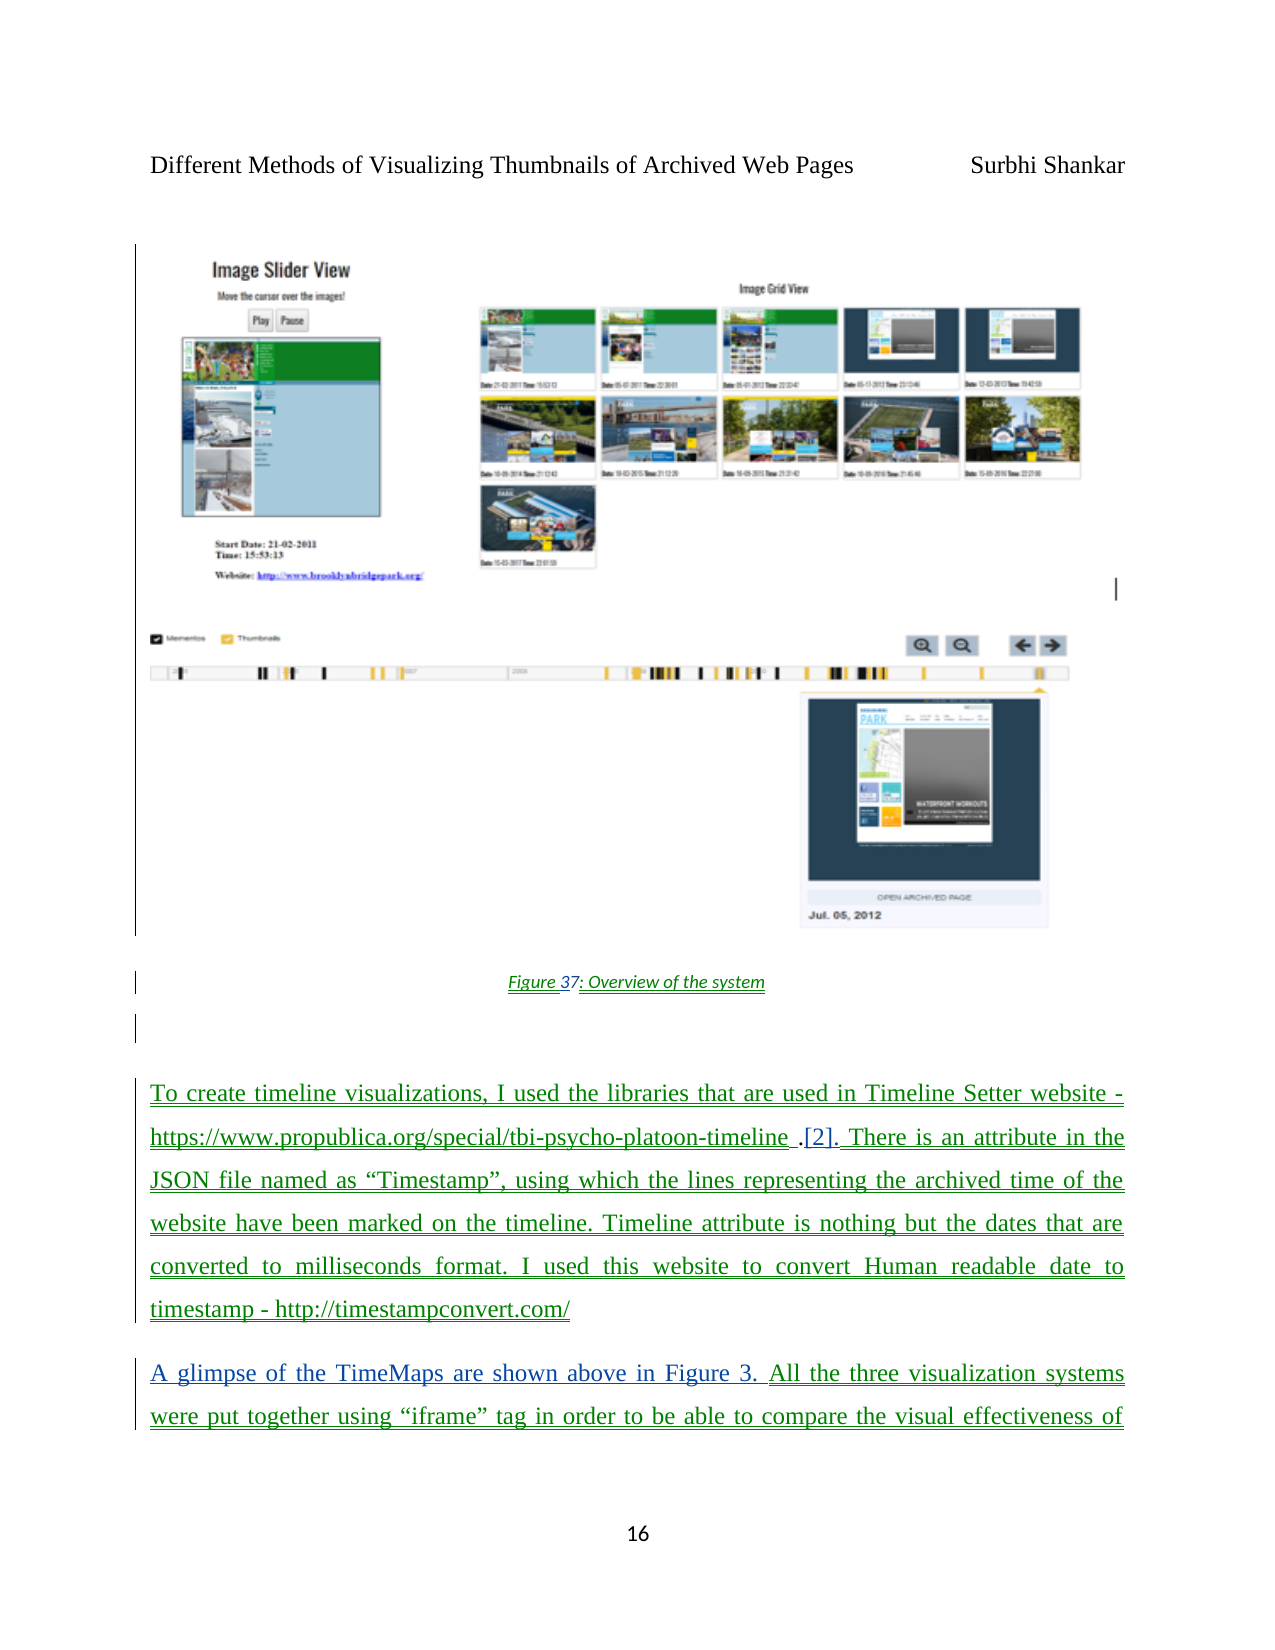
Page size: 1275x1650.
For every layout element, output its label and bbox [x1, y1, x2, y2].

picture [150, 243, 1141, 936]
